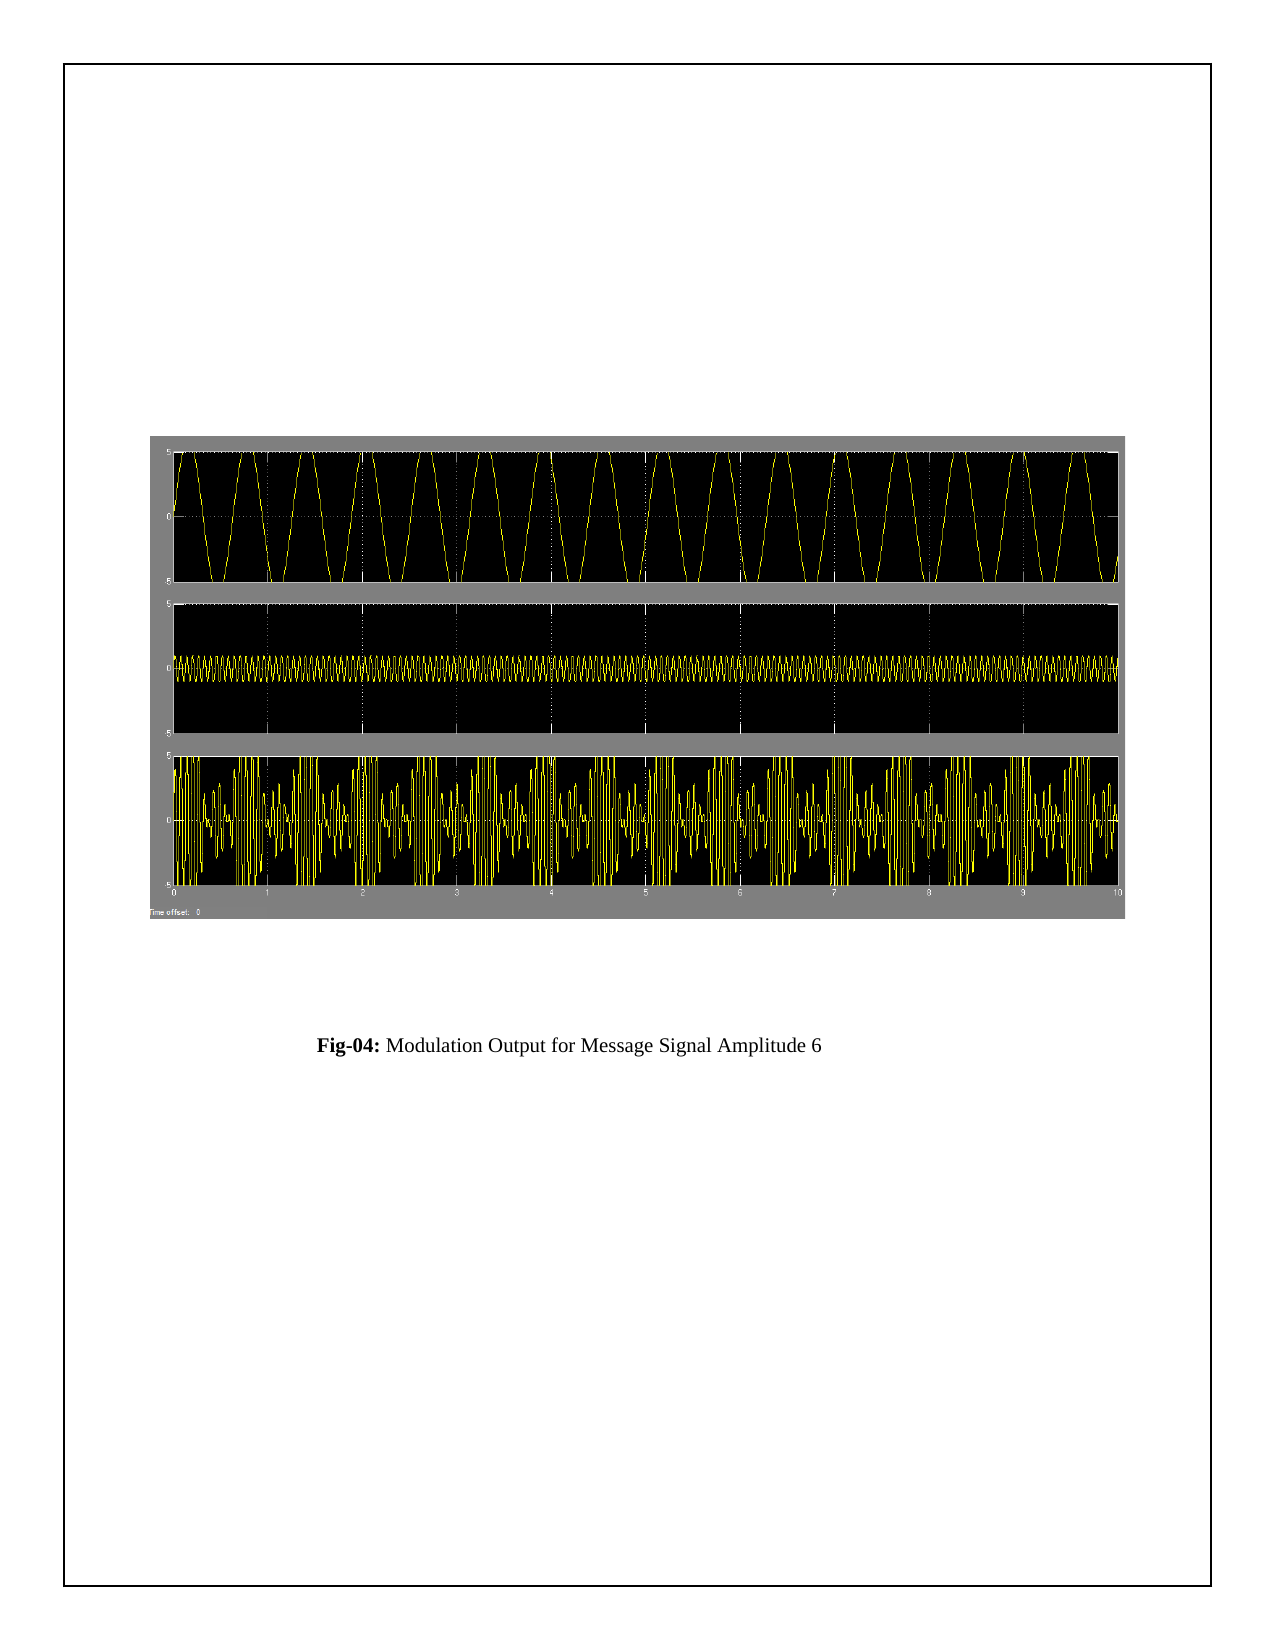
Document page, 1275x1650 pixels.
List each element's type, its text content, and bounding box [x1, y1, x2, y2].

text Fig-04: Modulation Output for Message Signal Amplitude 6 [150, 1033, 1125, 1057]
picture [150, 436, 1125, 919]
